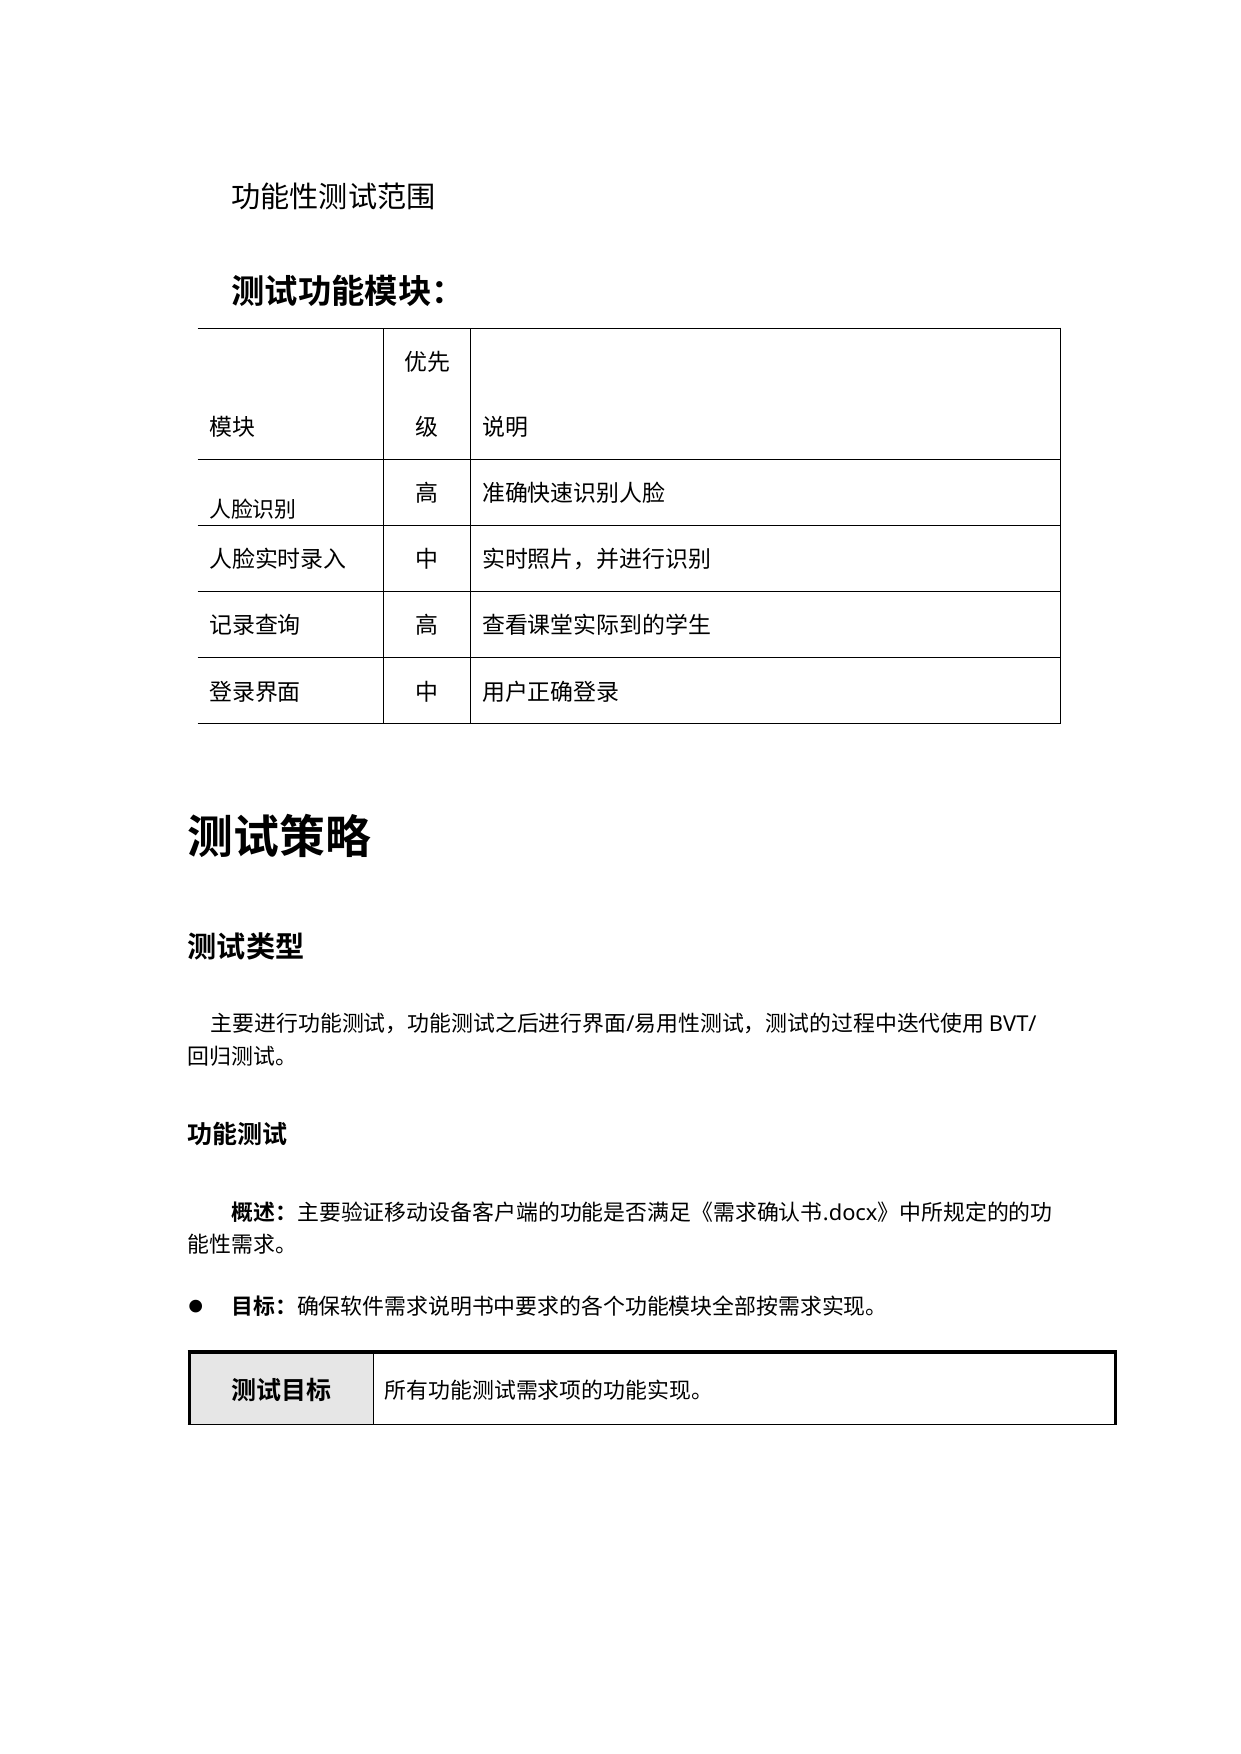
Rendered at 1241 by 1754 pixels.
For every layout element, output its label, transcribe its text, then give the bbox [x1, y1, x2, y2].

table_cell 记录查询 [198, 592, 383, 657]
table_header 优先级 [384, 329, 470, 458]
table_cell 准确快速识别人脸 [471, 460, 1060, 524]
subtitle 功能测试 [187, 1100, 1053, 1165]
table_header 测试目标 [191, 1354, 373, 1424]
list 目标：确保软件需求说明书中要求的各个功能模块全部按需求实现。 [187, 1289, 1053, 1321]
table_cell 高 [384, 460, 470, 524]
table_cell 人脸识别 [198, 460, 383, 524]
table_cell 登录界面 [198, 658, 383, 723]
text 概述：主要验证移动设备客户端的功能是否满足《需求确认书.docx》中所规定的的功能性需求。 [187, 1194, 1053, 1259]
table_cell 中 [384, 658, 470, 723]
subtitle 测试策略 [187, 785, 1053, 883]
table_header 说明 [471, 329, 1060, 458]
table_header 模块 [198, 329, 383, 458]
table_cell 高 [384, 592, 470, 657]
subtitle 测试类型 [187, 912, 1053, 977]
table_cell 中 [384, 526, 470, 591]
subtitle 测试功能模块： [187, 256, 1053, 321]
table_cell 用户正确登录 [471, 658, 1060, 723]
table_cell 查看课堂实际到的学生 [471, 592, 1060, 657]
table_cell 实时照片，并进行识别 [471, 526, 1060, 591]
table_header 所有功能测试需求项的功能实现。 [374, 1354, 1114, 1424]
table_cell 人脸实时录入 [198, 526, 383, 591]
text 主要进行功能测试，功能测试之后进行界面/易用性测试，测试的过程中迭代使用BVT/回归测试。 [187, 1006, 1053, 1071]
text 功能性测试范围 [187, 162, 1053, 227]
